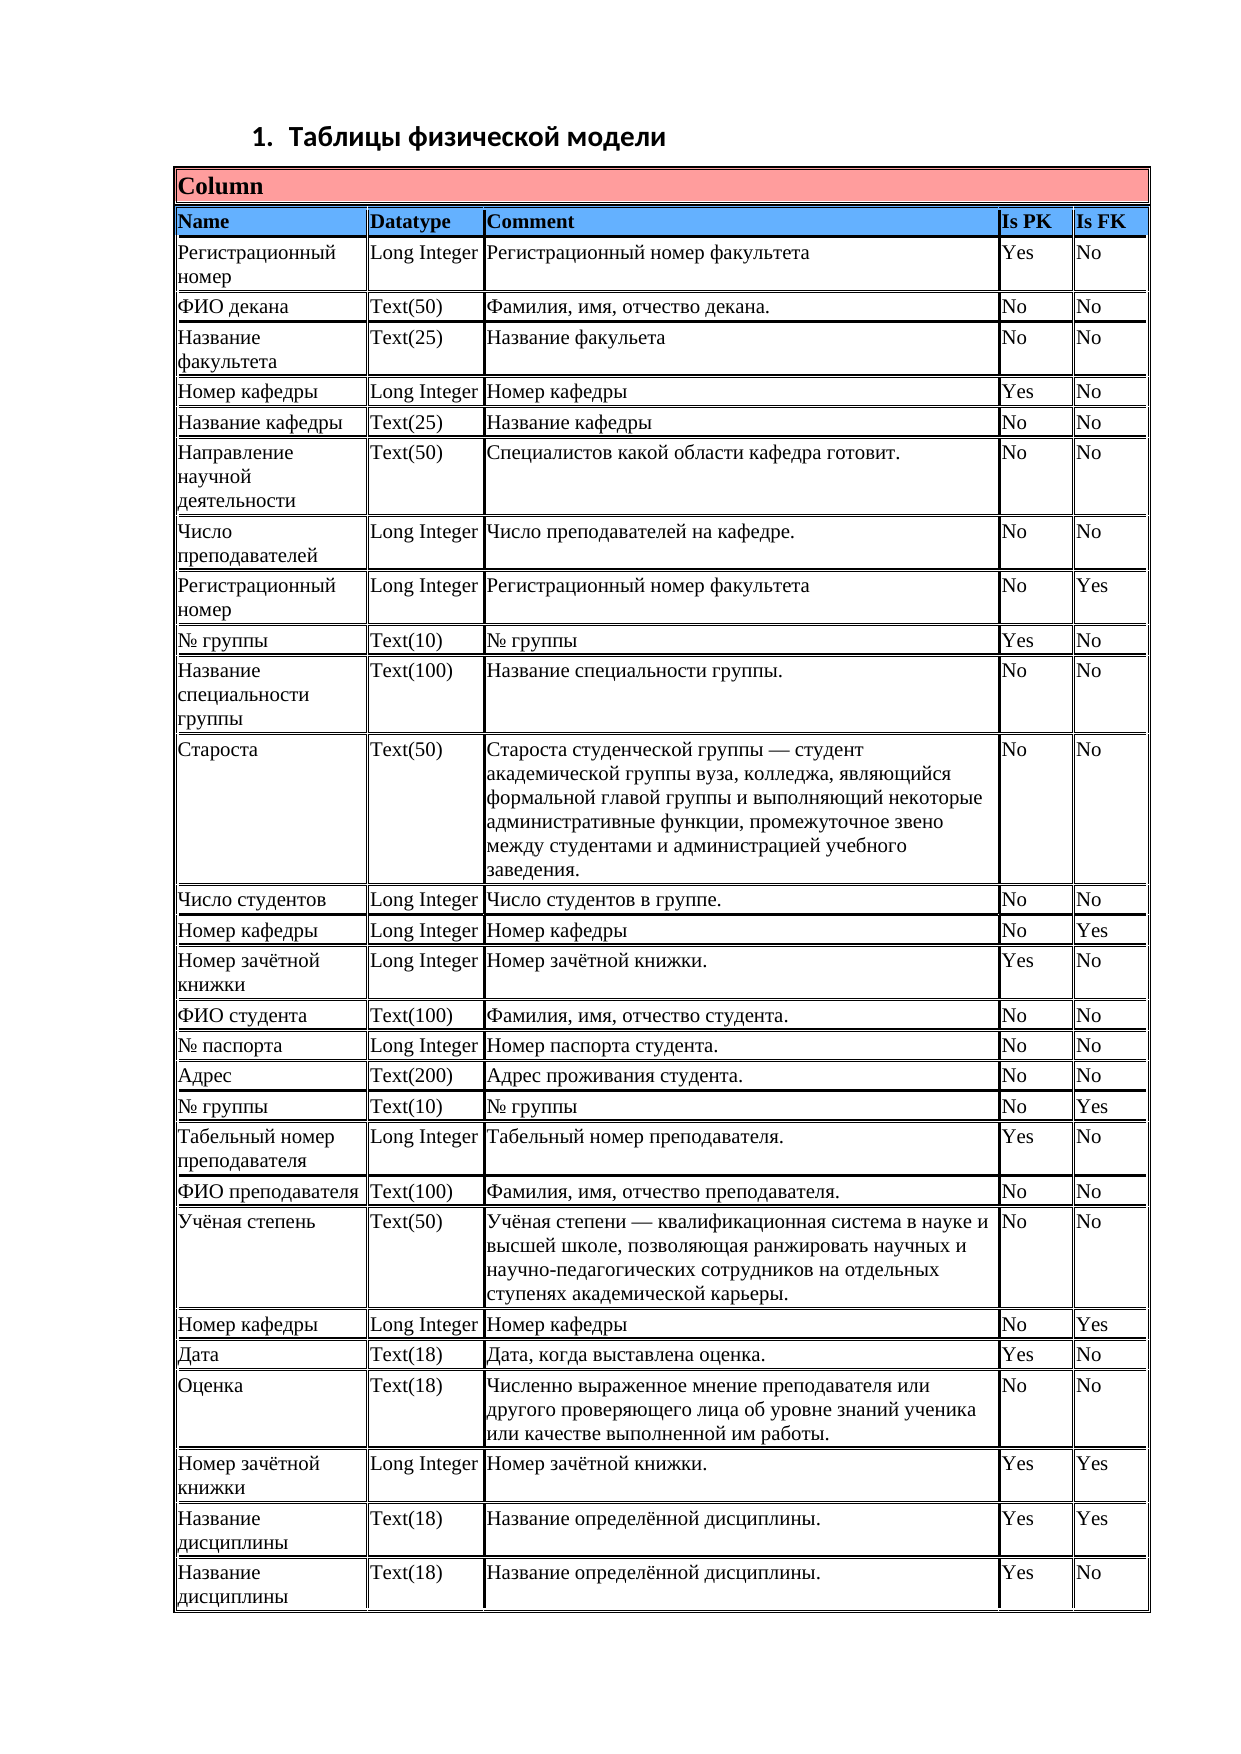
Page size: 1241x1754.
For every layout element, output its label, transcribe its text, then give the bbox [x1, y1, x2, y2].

table_cell No [1001, 657, 1072, 732]
table_cell Yes [1001, 1504, 1072, 1555]
table_cell Фамилия, имя, отчество декана. [486, 293, 998, 320]
table_cell ФИО декана [177, 290, 366, 320]
table_cell Text(50) [369, 293, 483, 320]
table_cell No [1001, 1310, 1072, 1337]
table_cell Yes [1075, 568, 1148, 623]
table_cell Text(25) [369, 408, 483, 435]
table_cell Text(18) [369, 1371, 483, 1446]
table_cell Номер кафедры [175, 913, 366, 943]
table_cell No [1075, 374, 1148, 405]
table_cell Long Integer [369, 916, 483, 943]
table_cell No [1001, 735, 1072, 882]
table_cell No [1075, 653, 1148, 732]
table_header Name [177, 208, 367, 235]
table_cell No [1001, 1062, 1072, 1089]
table_cell Text(50) [369, 1208, 483, 1307]
table_cell Yes [1074, 1307, 1149, 1337]
table_cell Text(10) [369, 1092, 483, 1119]
table_cell Название дисциплины [177, 1555, 367, 1610]
table_cell Long Integer [369, 378, 483, 405]
table_cell No [1001, 439, 1072, 514]
table_cell Text(25) [369, 323, 483, 374]
table_cell Табельный номер преподавателя. [486, 1123, 998, 1174]
table_cell Число студентов в группе. [486, 886, 998, 913]
table_cell No [1075, 883, 1148, 913]
table_cell No [1001, 1092, 1072, 1119]
table_cell Номер кафедры [486, 378, 998, 405]
table_cell Фамилия, имя, отчество студента. [486, 1001, 998, 1028]
table_cell Text(18) [369, 1504, 483, 1555]
table_cell Название кафедры [175, 405, 367, 435]
table_header Is PK [999, 208, 1073, 235]
table_cell No [1001, 1032, 1072, 1058]
table_cell No [1075, 290, 1148, 320]
table_cell Yes [1001, 626, 1072, 653]
table_cell No [1074, 623, 1149, 653]
table_cell Text(50) [369, 735, 483, 882]
table_cell Адрес проживания студента. [486, 1062, 998, 1089]
table_cell Long Integer [369, 1032, 483, 1058]
table_cell Yes [1001, 238, 1072, 289]
table_cell ФИО студента [175, 998, 367, 1028]
table_cell Название дисциплины [175, 1501, 367, 1555]
table_cell No [1075, 1174, 1148, 1204]
table_cell No [1075, 435, 1148, 514]
table_cell No [1074, 405, 1149, 435]
table_cell No [1001, 1001, 1072, 1028]
table_cell Text(200) [369, 1062, 483, 1089]
table_cell Yes [1075, 913, 1149, 943]
table_cell No [1001, 1208, 1072, 1307]
table_cell Номер зачётной книжки [177, 943, 366, 998]
table_cell Yes [1001, 1450, 1072, 1501]
table_header Datatype [368, 206, 484, 235]
table_cell Регистрационный номер факультета [486, 238, 998, 289]
table_cell Направление научной деятельности [177, 435, 366, 514]
table_cell No [1001, 517, 1072, 568]
table_cell No [1001, 886, 1072, 913]
table_header Comment [484, 206, 999, 235]
list Таблицы физической модели [251, 118, 1152, 154]
table_cell No [1075, 1337, 1148, 1368]
table_cell Yes [1075, 1089, 1148, 1119]
table_cell Учёная степени — квалификационная система в науке и высшей школе, позволяющая ранжировать научных и научно-педагогических сотрудников на отдельных ступенях академической карьеры. [486, 1208, 998, 1307]
table_cell Регистрационный номер [177, 568, 366, 623]
table_cell Номер зачётной книжки. [486, 947, 998, 998]
table_cell Название кафедры [486, 408, 998, 435]
table_cell Long Integer [369, 947, 483, 998]
table_cell Специалистов какой области кафедра готовит. [486, 439, 998, 514]
table_cell Название специальности группы. [486, 657, 998, 732]
table_cell No [1074, 1368, 1149, 1446]
table_cell Номер зачётной книжки. [486, 1450, 998, 1501]
table_cell Дата [177, 1337, 366, 1368]
table_cell No [1001, 916, 1072, 943]
table_cell Учёная степень [177, 1204, 366, 1307]
table_cell Староста студенческой группы — студент академической группы вуза, колледжа, являющийся формальной главой группы и выполняющий некоторые административные функции, промежуточное звено между студентами и администрацией учебного заведения. [486, 735, 998, 882]
table_cell No [1075, 1119, 1148, 1174]
table_cell No [1001, 1371, 1072, 1446]
table_cell Название факультета [177, 320, 366, 374]
table_cell Число преподавателей на кафедре. [486, 517, 998, 568]
table_cell Регистрационный номер [177, 235, 366, 289]
table_cell Long Integer [369, 572, 483, 623]
table_cell No [1001, 408, 1072, 435]
table_cell Староста [175, 732, 367, 882]
table_cell No [1001, 1177, 1072, 1204]
table_cell No [1001, 323, 1072, 374]
table_cell Название определённой дисциплины. [484, 1559, 999, 1610]
table_cell Text(18) [369, 1341, 483, 1368]
table_cell Yes [1001, 1123, 1072, 1174]
table_cell Фамилия, имя, отчество преподавателя. [486, 1177, 998, 1204]
table_header Column [177, 170, 1148, 201]
table_cell Long Integer [369, 517, 483, 568]
table_cell Long Integer [369, 886, 483, 913]
table_header Is FK [1074, 208, 1148, 235]
table_cell No [1075, 320, 1148, 374]
table_cell No [1074, 732, 1149, 882]
table_cell Дата, когда выставлена оценка. [486, 1341, 998, 1368]
table_cell Название факульета [486, 323, 998, 374]
table_cell Yes [1074, 1501, 1149, 1555]
table_cell Text(100) [369, 1177, 483, 1204]
table_cell № группы [175, 623, 367, 653]
table_cell Название определённой дисциплины. [486, 1504, 998, 1555]
table_cell Номер кафедры [177, 374, 366, 405]
table_cell No [1075, 1204, 1148, 1307]
table_cell Text(50) [369, 439, 483, 514]
table_cell Регистрационный номер факультета [486, 572, 998, 623]
table_cell № группы [486, 1092, 998, 1119]
table_cell No [1074, 1555, 1148, 1610]
table_cell No [1075, 1028, 1148, 1058]
table_cell Оценка [175, 1368, 367, 1446]
table_cell No [1074, 998, 1149, 1028]
table_cell № группы [177, 1089, 366, 1119]
table_cell Число преподавателей [175, 514, 367, 568]
table_cell Long Integer [369, 238, 483, 289]
table_cell No [1075, 235, 1148, 289]
table_cell Long Integer [369, 1123, 483, 1174]
table_cell No [1075, 943, 1148, 998]
table_cell Номер кафедры [486, 916, 998, 943]
table_cell Yes [999, 1559, 1073, 1610]
table_cell ФИО преподавателя [177, 1174, 366, 1204]
table_cell Название специальности группы [177, 653, 366, 732]
table_cell Номер паспорта студента. [486, 1032, 998, 1058]
table_cell Text(18) [368, 1559, 484, 1610]
table_cell No [1001, 293, 1072, 320]
table_cell Yes [1001, 378, 1072, 405]
table_cell Yes [1075, 1446, 1148, 1501]
table_cell Yes [1001, 1341, 1072, 1368]
table_cell № паспорта [177, 1028, 366, 1058]
table_cell Номер зачётной книжки [177, 1446, 366, 1501]
table_cell Численно выраженное мнение преподавателя или другого проверяющего лица об уровне знаний ученика или качестве выполненной им работы. [486, 1371, 998, 1446]
table_cell Long Integer [369, 1450, 483, 1501]
table_cell No [1075, 1059, 1148, 1089]
table_cell No [1074, 514, 1149, 568]
table_cell № группы [486, 626, 998, 653]
table_cell Номер кафедры [175, 1307, 367, 1337]
table_cell No [1001, 572, 1072, 623]
table_cell Число студентов [177, 883, 366, 913]
table_cell Табельный номер преподавателя [177, 1119, 366, 1174]
table_cell Long Integer [369, 1310, 483, 1337]
table_cell Yes [1001, 947, 1072, 998]
table_cell Text(100) [369, 657, 483, 732]
table_cell Адрес [177, 1059, 366, 1089]
table_cell Номер кафедры [486, 1310, 998, 1337]
table_cell Text(100) [369, 1001, 483, 1028]
table_cell Text(10) [369, 626, 483, 653]
